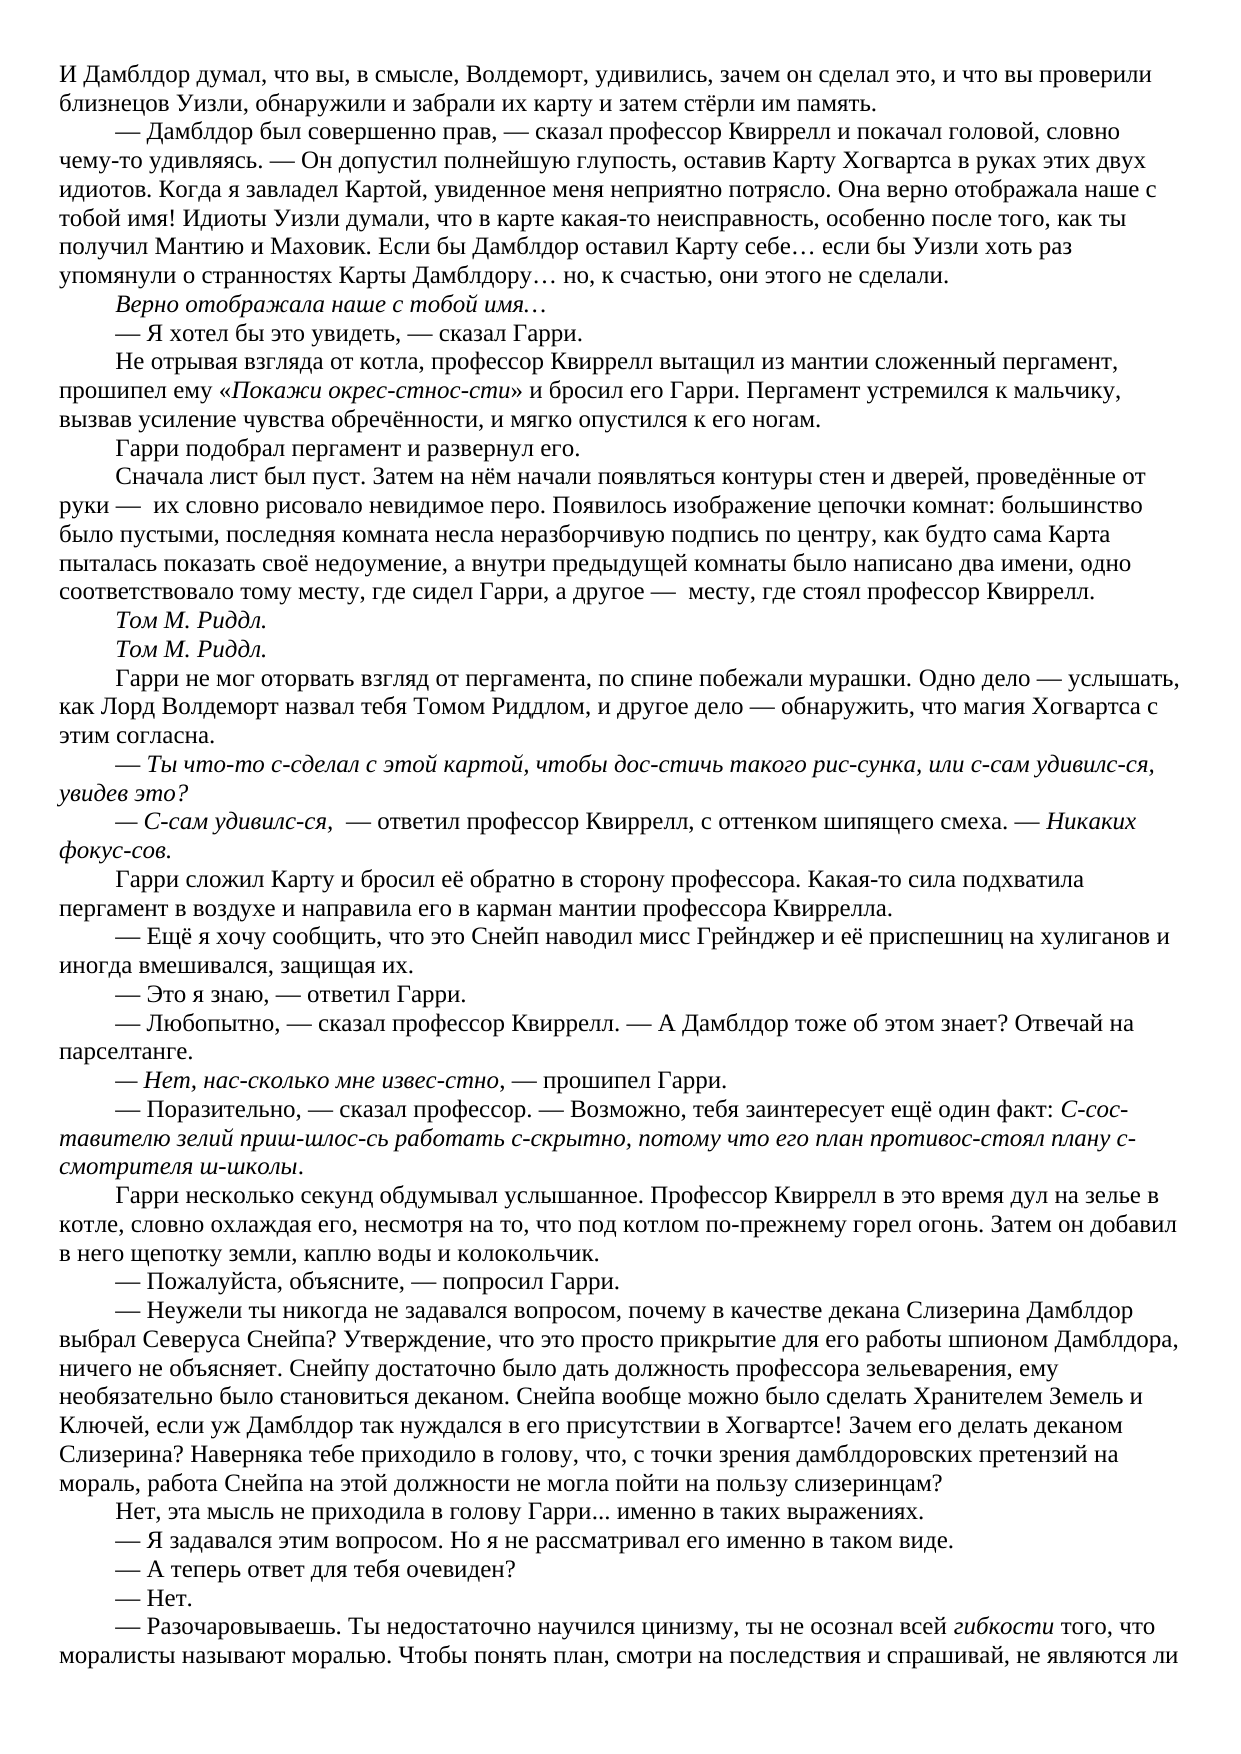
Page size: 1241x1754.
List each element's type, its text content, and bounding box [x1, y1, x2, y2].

text — Любопытно, — сказал профессор Квиррелл. — А Дамблдор тоже об этом знает? Отвечай на парселтанге. [59, 1008, 1181, 1065]
text — Поразительно, — сказал профессор. — Возможно, тебя заинтересует ещё один факт: С-сос-тавителю зелий приш-шлос-сь работать с-скрытно, потому что его план противос-стоял плану с-смотрителя ш-школы. [59, 1094, 1181, 1180]
text — Пожалуйста, объясните, — попросил Гарри. [59, 1266, 1181, 1295]
text — Нет, нас-сколько мне извес-стно, — прошипел Гарри. [59, 1065, 1181, 1094]
text Гарри не мог оторвать взгляд от пергамента, по спине побежали мурашки. Одно дело — услышать, как Лорд Волдеморт назвал тебя Томом Риддлом, и другое дело — обнаружить, что магия Хогвартса с этим согласна. [59, 663, 1181, 749]
text Нет, эта мысль не приходила в голову Гарри... именно в таких выражениях. [59, 1496, 1181, 1525]
text — Ещё я хочу сообщить, что это Снейп наводил мисс Грейнджер и её приспешниц на хулиганов и иногда вмешивался, защищая их. [59, 921, 1181, 979]
text — Я хотел бы это увидеть, — сказал Гарри. [59, 318, 1181, 346]
text Том М. Риддл. [59, 634, 1181, 663]
text — Это я знаю, — ответил Гарри. [59, 979, 1181, 1008]
text Гарри сложил Карту и бросил её обратно в сторону профессора. Какая-то сила подхватила пергамент в воздухе и направила его в карман мантии профессора Квиррелла. [59, 864, 1181, 921]
text — С-сам удивилс-ся, — ответил профессор Квиррелл, с оттенком шипящего смеха. — Никаких фокус-сов. [59, 806, 1181, 864]
text Верно отображала наше с тобой имя… [59, 289, 1181, 318]
text — Дамблдор был совершенно прав, — сказал профессор Квиррелл и покачал головой, словно чему-то удивляясь. — Он допустил полнейшую глупость, оставив Карту Хогвартса в руках этих двух идиотов. Когда я завладел Картой, увиденное меня неприятно потрясло. Она верно отображала наше с тобой имя! Идиоты Уизли думали, что в карте какая-то неисправность, особенно после того, как ты получил Мантию и Маховик. Если бы Дамблдор оставил Карту себе… если бы Уизли хоть раз упомянули о странностях Карты Дамблдору… но, к счастью, они этого не сделали. [59, 116, 1181, 289]
text Том М. Риддл. [59, 605, 1181, 634]
text Сначала лист был пуст. Затем на нём начали появляться контуры стен и дверей, проведённые от руки — их словно рисовало невидимое перо. Появилось изображение цепочки комнат: большинство было пустыми, последняя комната несла неразборчивую подпись по центру, как будто сама Карта пыталась показать своё недоумение, а внутри предыдущей комнаты было написано два имени, одно соответствовало тому месту, где сидел Гарри, а другое — месту, где стоял профессор Квиррелл. [59, 461, 1181, 605]
text — Ты что-то с-сделал с этой картой, чтобы дос-стичь такого рис-сунка, или с-сам удивилс-ся, увидев это? [59, 749, 1181, 806]
text — Неужели ты никогда не задавался вопросом, почему в качестве декана Слизерина Дамблдор выбрал Северуса Снейпа? Утверждение, что это просто прикрытие для его работы шпионом Дамблдора, ничего не объясняет. Снейпу достаточно было дать должность профессора зельеварения, ему необязательно было становиться деканом. Снейпа вообще можно было сделать Хранителем Земель и Ключей, если уж Дамблдор так нуждался в его присутствии в Хогвартсе! Зачем его делать деканом Слизерина? Наверняка тебе приходило в голову, что, с точки зрения дамблдоровских претензий на мораль, работа Снейпа на этой должности не могла пойти на пользу слизеринцам? [59, 1295, 1181, 1496]
text Не отрывая взгляда от котла, профессор Квиррелл вытащил из мантии сложенный пергамент, прошипел ему «Покажи окрес-стнос-сти» и бросил его Гарри. Пергамент устремился к мальчику, вызвав усиление чувства обречённости, и мягко опустился к его ногам. [59, 346, 1181, 433]
text — Я задавался этим вопросом. Но я не рассматривал его именно в таком виде. [59, 1525, 1181, 1554]
text — Нет. [59, 1583, 1181, 1611]
text Гарри подобрал пергамент и развернул его. [59, 433, 1181, 461]
text — А теперь ответ для тебя очевиден? [59, 1554, 1181, 1583]
text Гарри несколько секунд обдумывал услышанное. Профессор Квиррелл в это время дул на зелье в котле, словно охлаждая его, несмотря на то, что под котлом по-прежнему горел огонь. Затем он добавил в него щепотку земли, каплю воды и колокольчик. [59, 1180, 1181, 1266]
